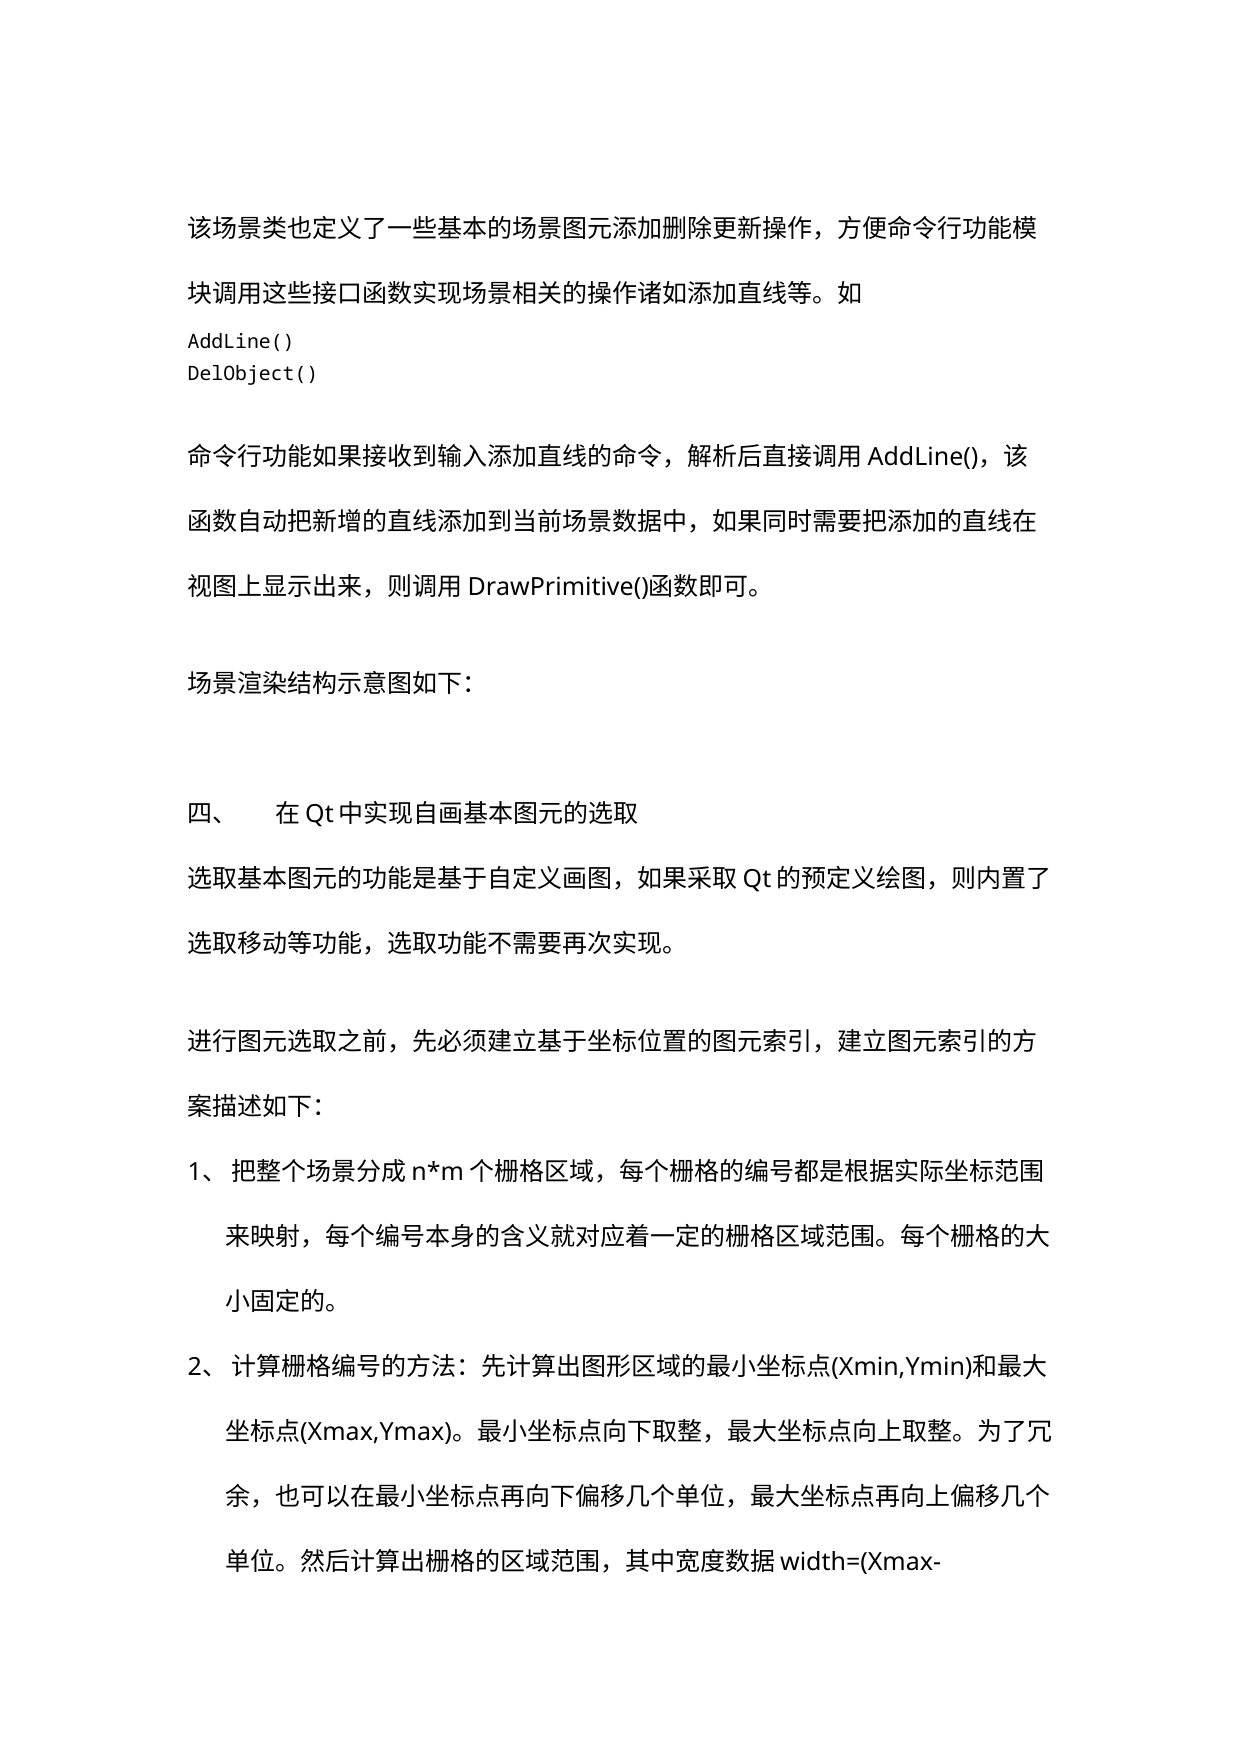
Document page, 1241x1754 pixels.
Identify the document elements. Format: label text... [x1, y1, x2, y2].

text 选取基本图元的功能是基于自定义画图，如果采取Qt的预定义绘图，则内置了选取移动等功能，选取功能不需要再次实现。 [187, 844, 1053, 974]
text 进行图元选取之前，先必须建立基于坐标位置的图元索引，建立图元索引的方案描述如下： [187, 1007, 1053, 1137]
text AddLine() [187, 324, 1053, 357]
text DelObject() [187, 357, 1053, 389]
list 在Qt中实现自画基本图元的选取 [187, 779, 1053, 844]
text 该场景类也定义了一些基本的场景图元添加删除更新操作，方便命令行功能模块调用这些接口函数实现场景相关的操作诸如添加直线等。如 [187, 194, 1053, 324]
list 把整个场景分成n*m个栅格区域，每个栅格的编号都是根据实际坐标范围来映射，每个编号本身的含义就对应着一定的栅格区域范围。每个栅格的大小固定的。 [187, 1137, 1053, 1332]
text 场景渲染结构示意图如下： [187, 649, 1053, 714]
text 命令行功能如果接收到输入添加直线的命令，解析后直接调用AddLine()，该函数自动把新增的直线添加到当前场景数据中，如果同时需要把添加的直线在视图上显示出来，则调用DrawPrimitive()函数即可。 [187, 422, 1053, 617]
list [187, 1332, 1053, 1592]
